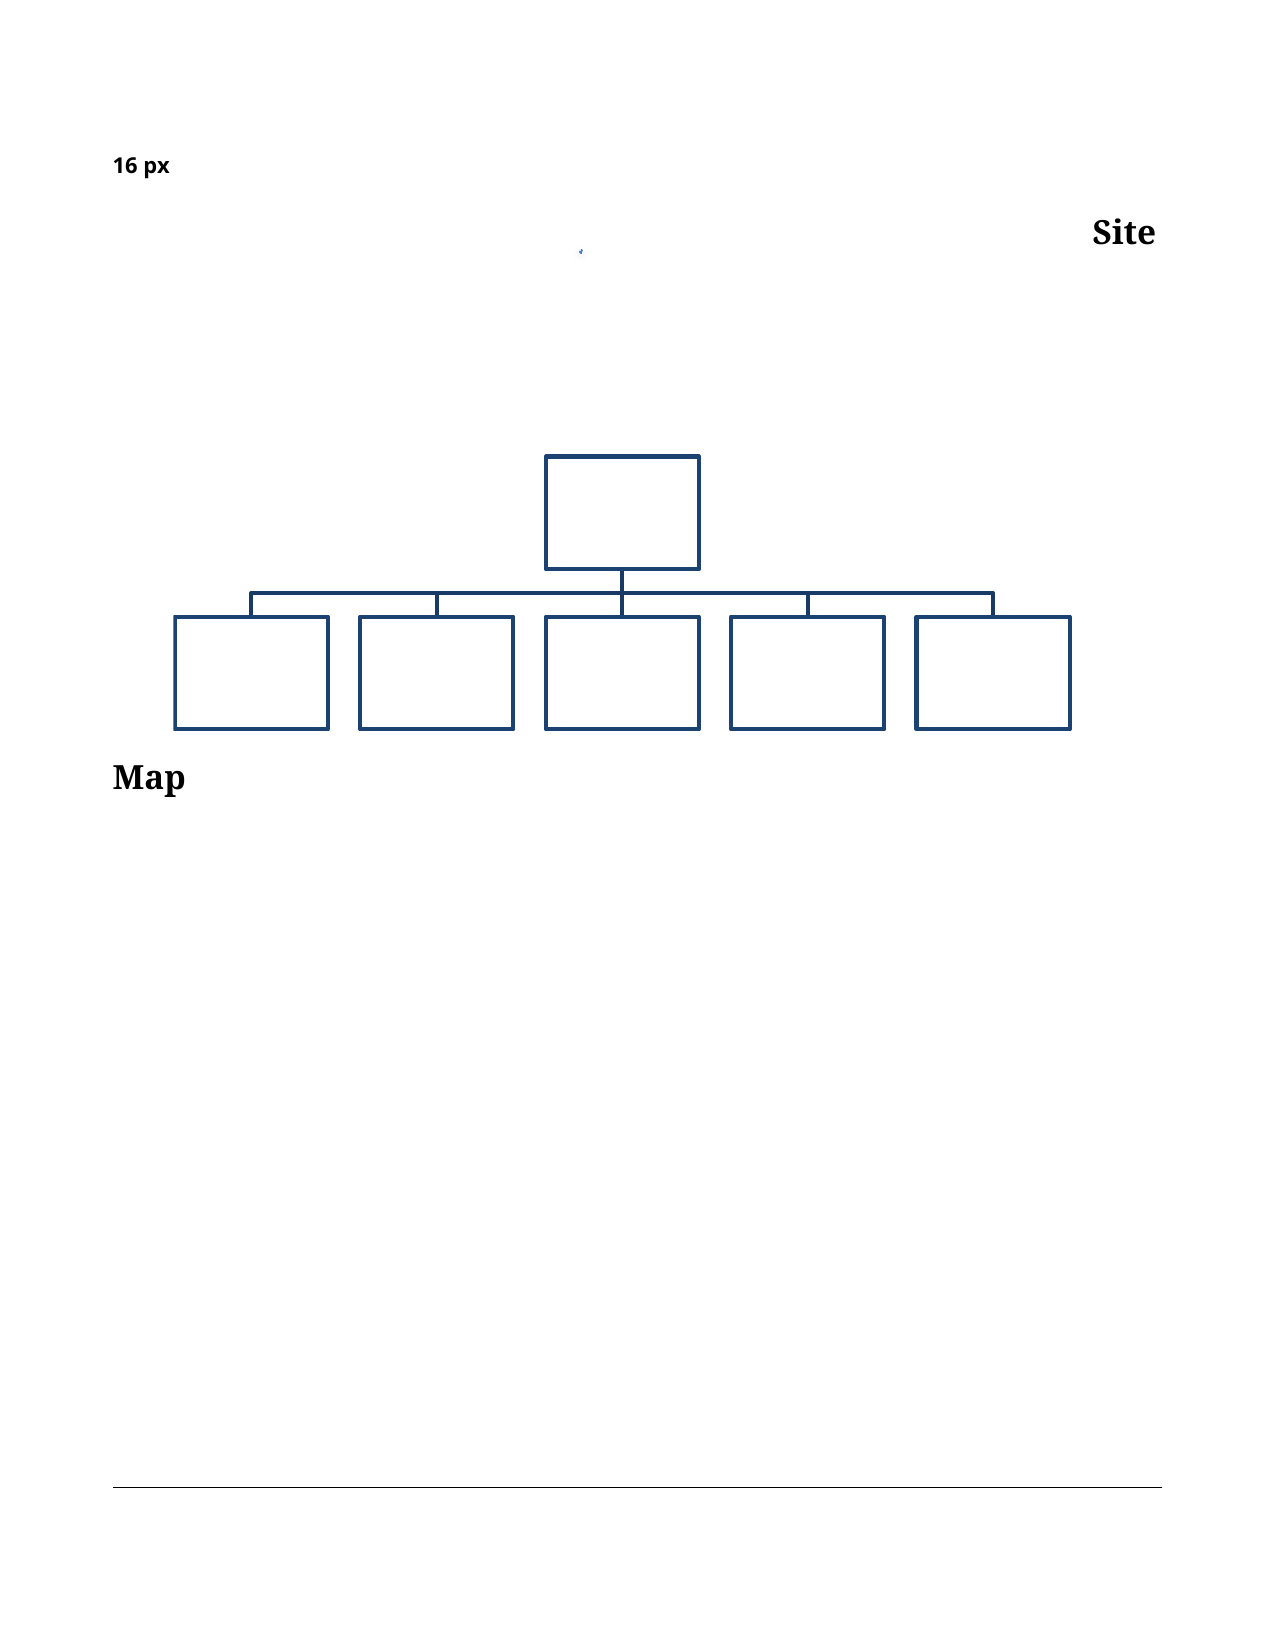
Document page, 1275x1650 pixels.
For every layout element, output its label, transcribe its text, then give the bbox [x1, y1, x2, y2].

text Site Map [112, 209, 1162, 799]
text 16 px [112, 150, 1162, 180]
